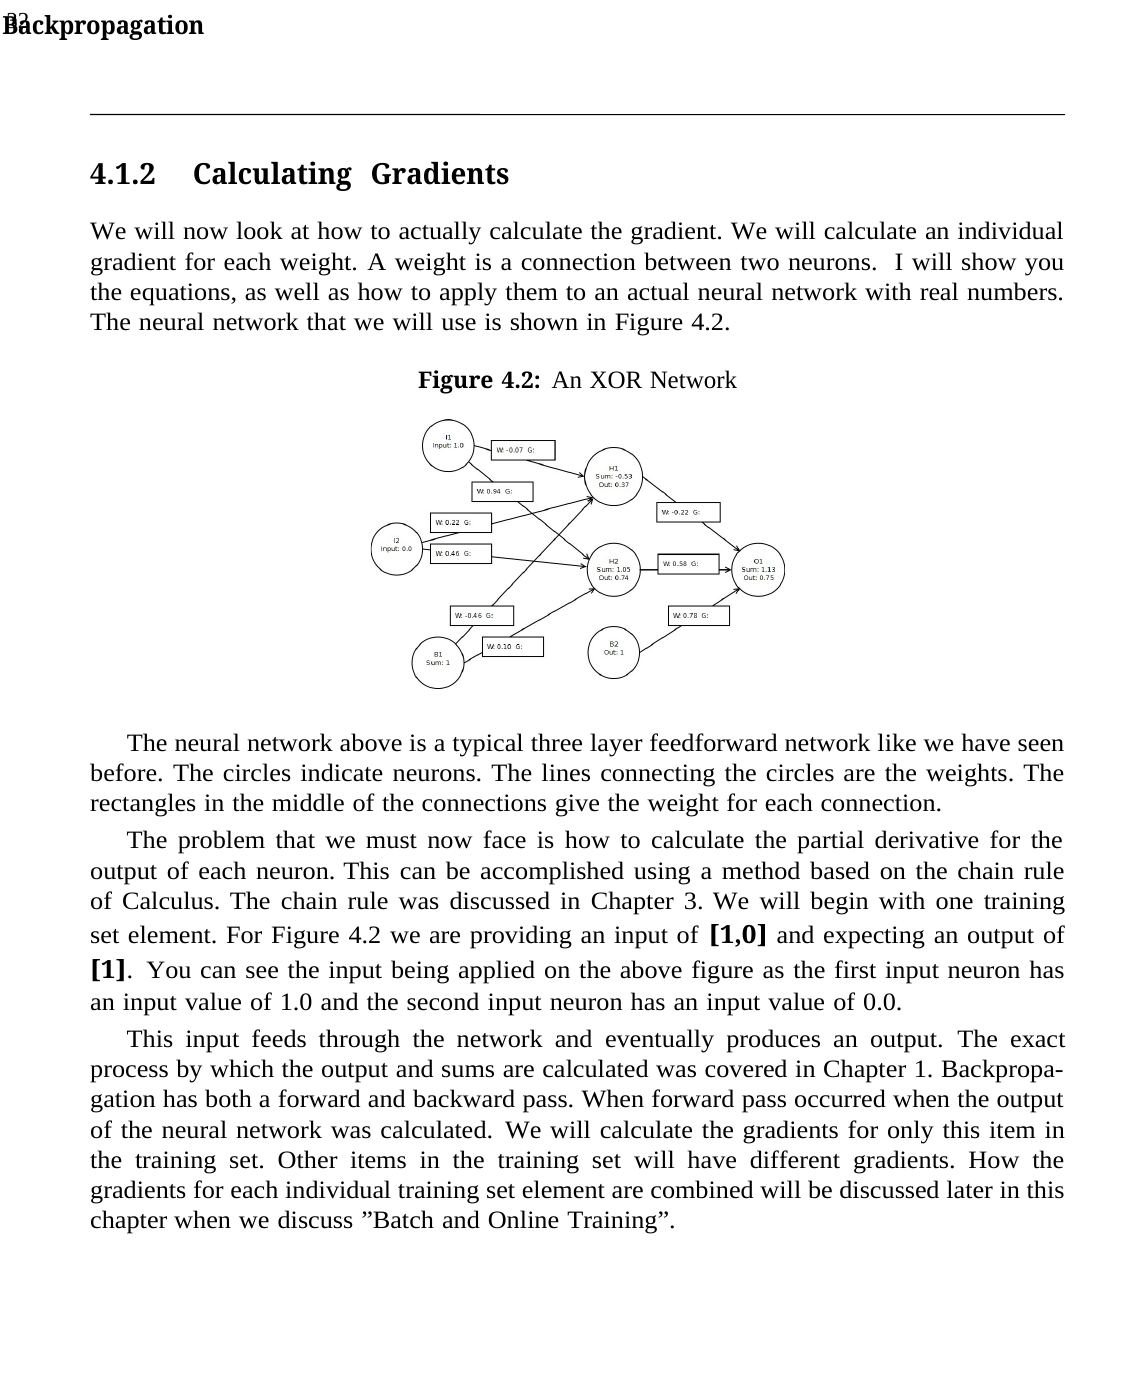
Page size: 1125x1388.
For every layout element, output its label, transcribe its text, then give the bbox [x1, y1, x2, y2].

text We will now look at how to actually calculate the gradient. We will calculate an individual gradient for each weight. A weight is a connection between two neurons. I will show you the equations, as well as how to apply them to an actual neural network with real numbers. The neural network that we will use is shown in Figure 4.2. [90, 216, 1065, 336]
text This input feeds through the network and eventually produces an output. The exact process by which the output and sums are calculated was covered in Chapter 1. Backpropa- gation has both a forward and backward pass. When forward pass occurred when the output of the neural network was calculated. We will calculate the gradients for only this item in the training set. Other items in the training set will have different gradients. How the gradients for each individual training set element are combined will be discussed later in this chapter when we discuss ”Batch and Online Training”. [90, 1024, 1065, 1234]
picture [370, 419, 785, 689]
text Figure 4.2: An XOR Network [412, 363, 743, 395]
text The problem that we must now face is how to calculate the partial derivative for the output of each neuron. This can be accomplished using a method based on the chain rule of Calculus. The chain rule was discussed in Chapter 3. We will begin with one training set element. For Figure 4.2 we are providing an input of [1,0] and expecting an output of [1]. You can see the input being applied on the above figure as the first input neuron has an input value of 1.0 and the second input neuron has an input value of 0.0. [90, 826, 1065, 1016]
text The neural network above is a typical three layer feedforward network like we have seen before. The circles indicate neurons. The lines connecting the circles are the weights. The rectangles in the middle of the connections give the weight for each connection. [90, 728, 1065, 817]
subtitle Calculating Gradients [90, 153, 1083, 193]
